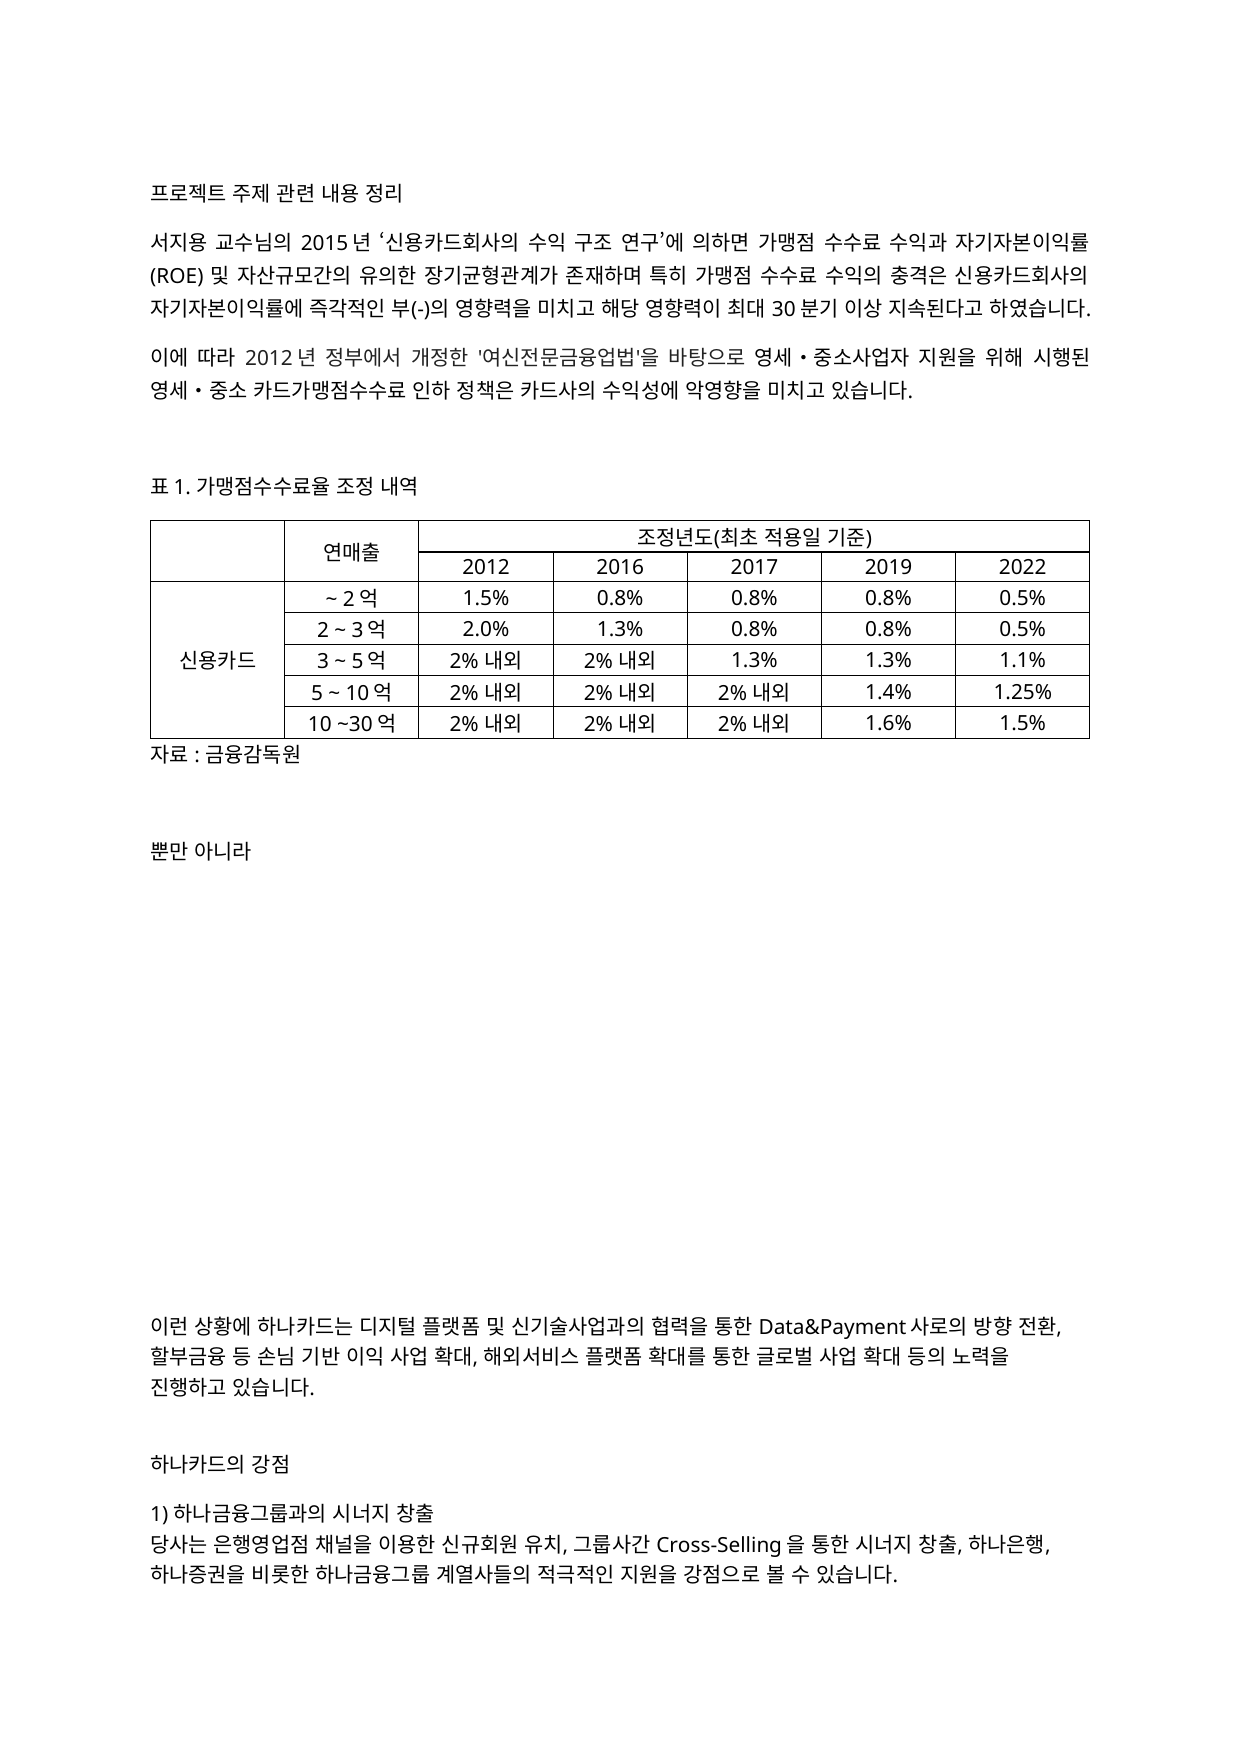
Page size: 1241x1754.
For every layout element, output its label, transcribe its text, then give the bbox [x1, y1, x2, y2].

table_cell 0.5% [956, 613, 1089, 643]
table_cell 2% 내외 [554, 676, 687, 706]
table_cell 2016 [554, 553, 687, 581]
text 자료 : 금융감독원 [150, 739, 1090, 769]
table_cell 2% 내외 [688, 707, 821, 738]
table_cell 2022 [956, 553, 1089, 581]
table_cell 1.25% [956, 676, 1089, 706]
text 뿐만 아니라 [150, 835, 1090, 866]
table_cell 2% 내외 [688, 676, 821, 706]
table_cell 0.8% [554, 582, 687, 612]
table_cell 2% 내외 [419, 676, 553, 706]
table_cell 2% 내외 [419, 645, 553, 675]
table_cell 3 ~ 5억 [285, 645, 418, 675]
table_cell 2012 [419, 553, 553, 581]
text 당사는 은행영업점 채널을 이용한 신규회원 유치, 그룹사간 Cross-Selling을 통한 시너지 창출, 하나은행, 하나증권을 비롯한 하나금융그룹 계열사들의 적극적인 지원을 강점으로 볼 수 있습니다. [150, 1528, 1090, 1589]
table_cell 2% 내외 [554, 707, 687, 738]
table_cell 2017 [688, 553, 821, 581]
table_cell 0.5% [956, 582, 1089, 612]
table_cell 1.3% [822, 645, 955, 675]
table_cell 1.3% [554, 613, 687, 643]
table_cell 0.8% [822, 613, 955, 643]
table_cell 1.5% [419, 582, 553, 612]
table_cell ~ 2억 [285, 582, 418, 612]
table_cell 2% 내외 [419, 707, 553, 738]
table_cell 5 ~ 10억 [285, 676, 418, 706]
table_cell 2019 [822, 553, 955, 581]
table_cell 10 ~30억 [285, 707, 418, 738]
table_cell 1.3% [688, 645, 821, 675]
table_cell 0.8% [822, 582, 955, 612]
table_cell 1.1% [956, 645, 1089, 675]
table_cell 2% 내외 [554, 645, 687, 675]
text 프로젝트 주제 관련 내용 정리 [150, 177, 1090, 207]
table_cell 2.0% [419, 613, 553, 643]
table_cell 신용카드 [151, 582, 284, 738]
table_header 조정년도(최초 적용일 기준) [419, 521, 1089, 551]
text 1) 하나금융그룹과의 시너지 창출 [150, 1498, 1090, 1528]
table_cell 0.8% [688, 582, 821, 612]
text 표1. 가맹점수수료율 조정 내역 [150, 471, 1090, 501]
table_cell 2 ~ 3억 [285, 613, 418, 643]
text 이런 상황에 하나카드는 디지털 플랫폼 및 신기술사업과의 협력을 통한 Data&Payment사로의 방향 전환, 할부금융 등 손님 기반 이익 사업 확대, 해외서비스 플랫폼 확대를 통한 글로벌 사업 확대 등의 노력을 진행하고 있습니다. [150, 1310, 1090, 1401]
text 이에 따라 2012년 정부에서 개정한 '여신전문금융업법'을 바탕으로 영세・중소사업자 지원을 위해 시행된 영세・중소 카드가맹점수수료 인하 정책은 카드사의 수익성에 악영향을 미치고 있습니다. [150, 341, 1090, 404]
table_header [151, 521, 284, 581]
text 서지용 교수님의 2015년 ‘신용카드회사의 수익 구조 연구’에 의하면 가맹점 수수료 수익과 자기자본이익률(ROE) 및 자산규모간의 유의한 장기균형관계가 존재하며 특히 가맹점 수수료 수익의 충격은 신용카드회사의 자기자본이익률에 즉각적인 부(-)의 영향력을 미치고 해당 영향력이 최대 30분기 이상 지속된다고 하였습니다. [150, 226, 1090, 322]
table_cell 1.6% [822, 707, 955, 738]
table_cell 1.5% [956, 707, 1089, 738]
text 하나카드의 강점 [150, 1448, 1090, 1479]
table_cell 0.8% [688, 613, 821, 643]
table_cell 1.4% [822, 676, 955, 706]
table_header 연매출 [285, 521, 418, 581]
